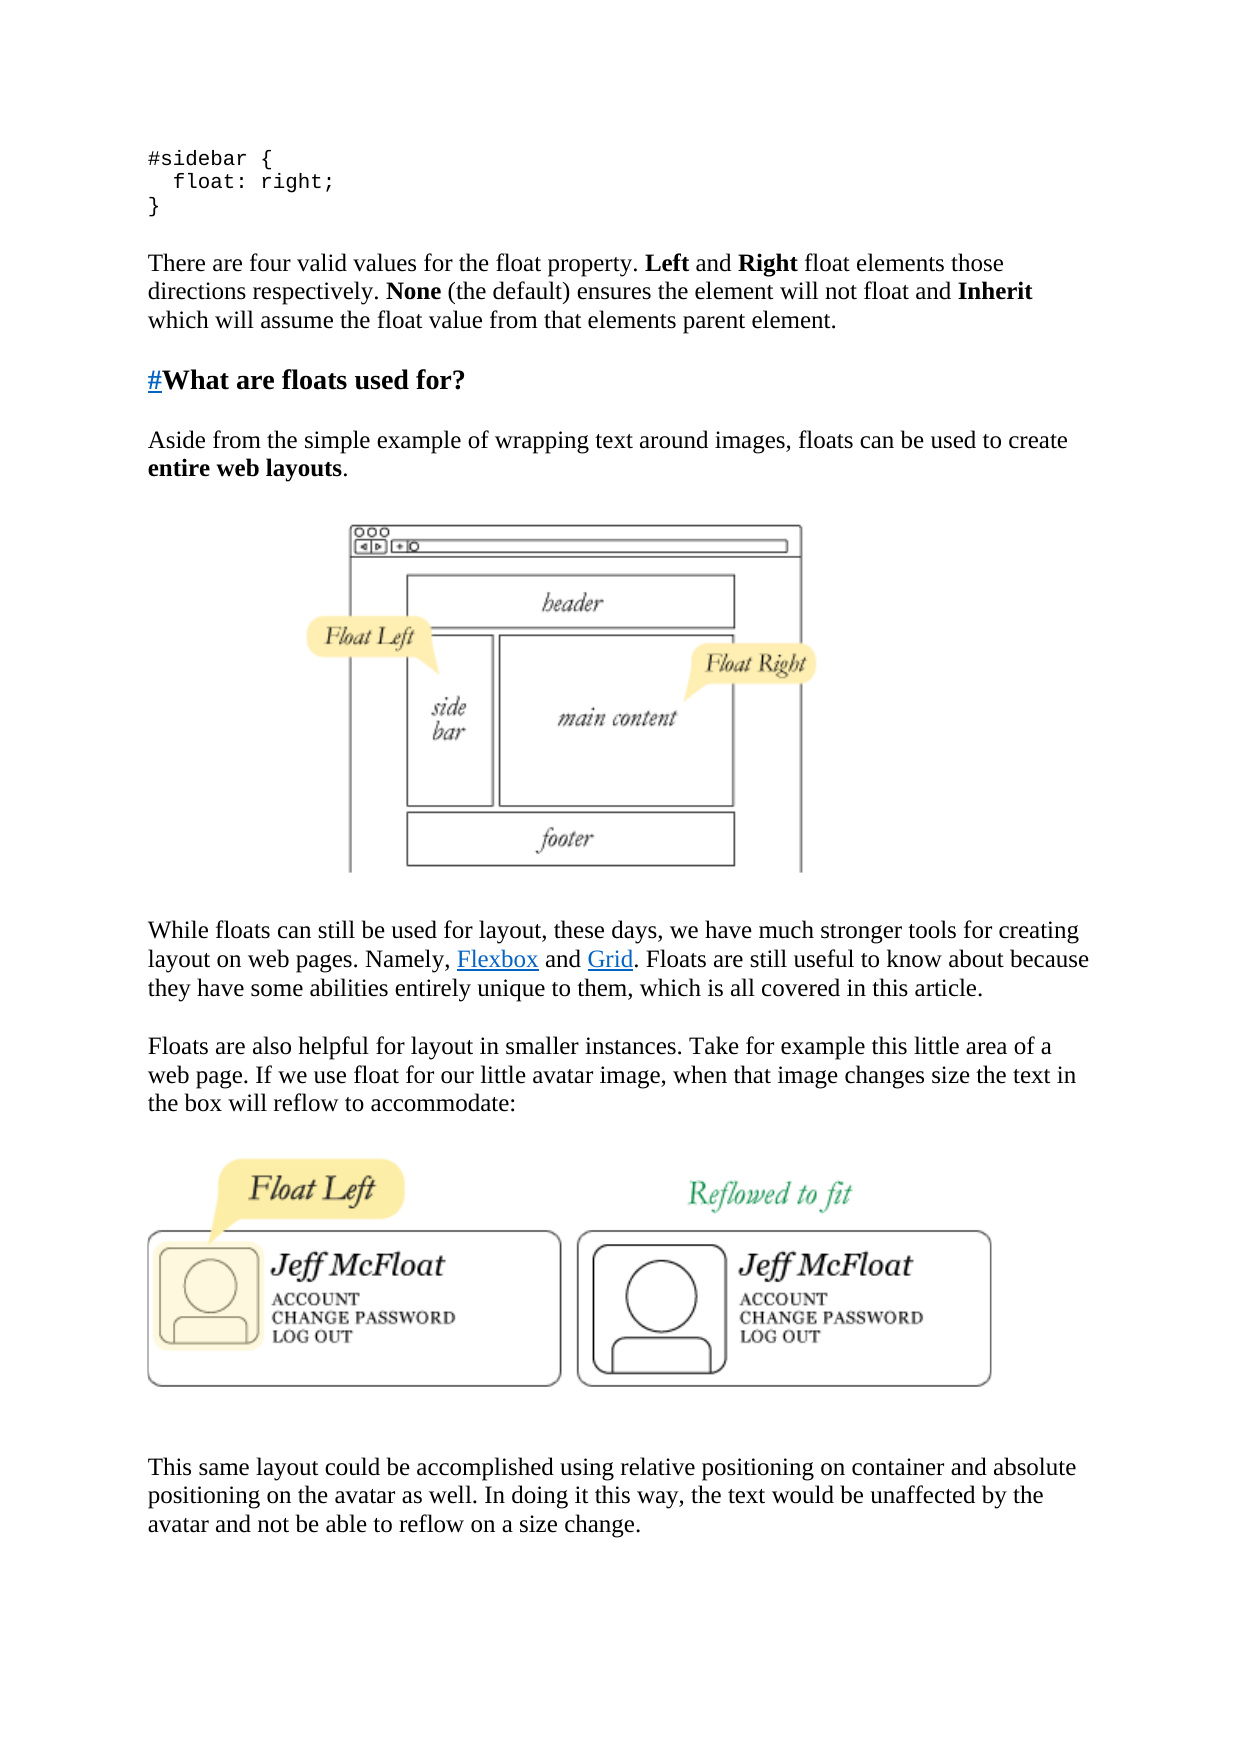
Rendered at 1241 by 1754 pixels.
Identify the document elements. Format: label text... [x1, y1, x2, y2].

text This same layout could be accomplished using relative positioning on container and absolute positioning on the avatar as well. In doing it this way, the text would be unaffected by the avatar and not be able to reflow on a size change. [148, 1452, 1093, 1538]
subtitle #What are floats used for? [148, 363, 1093, 396]
text Floats are also helpful for layout in smaller instances. Take for example this little area of a web page. If we use float for our little avatar image, when that image changes size the text in the box will reflow to accommodate: [148, 1031, 1093, 1117]
text While floats can still be used for layout, these days, we have much stronger tools for creating layout on web pages. Namely, Flexbox and Grid. Floats are still useful to know about because they have some abilities entirely unique to them, which is all covered in this article. [148, 916, 1093, 1002]
text } [148, 195, 1093, 218]
picture [147, 511, 992, 887]
picture [147, 1146, 992, 1423]
text float: right; [148, 171, 1093, 195]
text There are four valid values for the float property. Left and Right float elements those directions respectively. None (the default) ensures the element will not float and Inherit which will assume the float value from that elements parent element. [148, 248, 1093, 334]
text Aside from the simple example of wrapping text around images, floats can be used to create entire web layouts. [148, 425, 1093, 482]
text #sidebar { [148, 148, 1093, 171]
